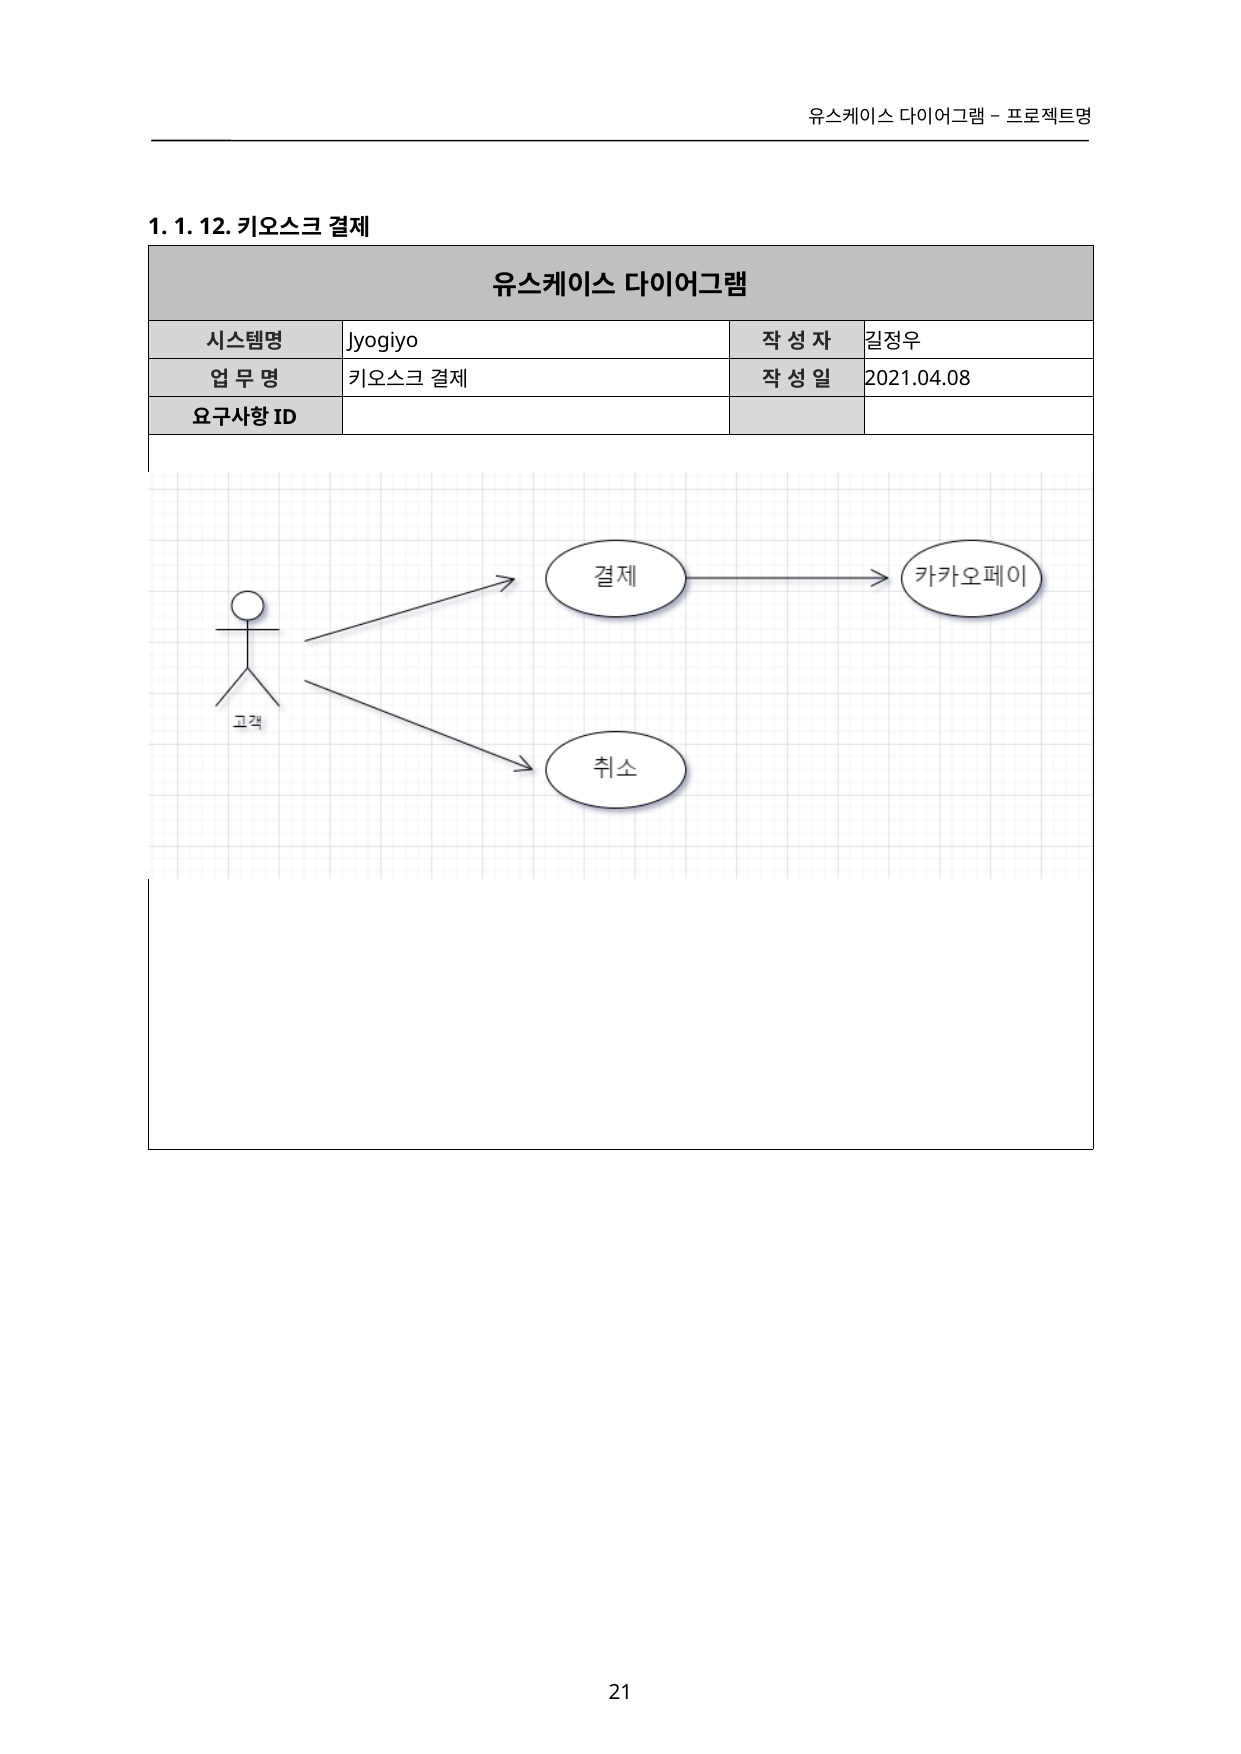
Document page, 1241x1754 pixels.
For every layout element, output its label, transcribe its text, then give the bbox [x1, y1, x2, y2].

table_cell [343, 397, 729, 434]
table_cell [149, 879, 1093, 1149]
table_cell 업 무 명 [149, 359, 342, 396]
table_cell 2021.04.08 [865, 359, 1093, 396]
title 1. 1. 12. 키오스크 결제 [148, 207, 1092, 244]
table_cell 시스템명 [149, 321, 342, 358]
table_cell 요구사항ID [149, 397, 342, 434]
table_cell 작 성 일 [730, 359, 864, 396]
table_cell [149, 435, 1093, 472]
table_cell [865, 397, 1093, 434]
table_header 유스케이스 다이어그램 [149, 246, 1093, 320]
picture [148, 472, 1093, 879]
table_cell 작 성 자 [730, 321, 864, 358]
table_cell [730, 397, 864, 434]
table_cell Jyogiyo [343, 321, 729, 358]
table_cell 길정우 [865, 321, 1093, 358]
table_cell 키오스크 결제 [343, 359, 729, 396]
